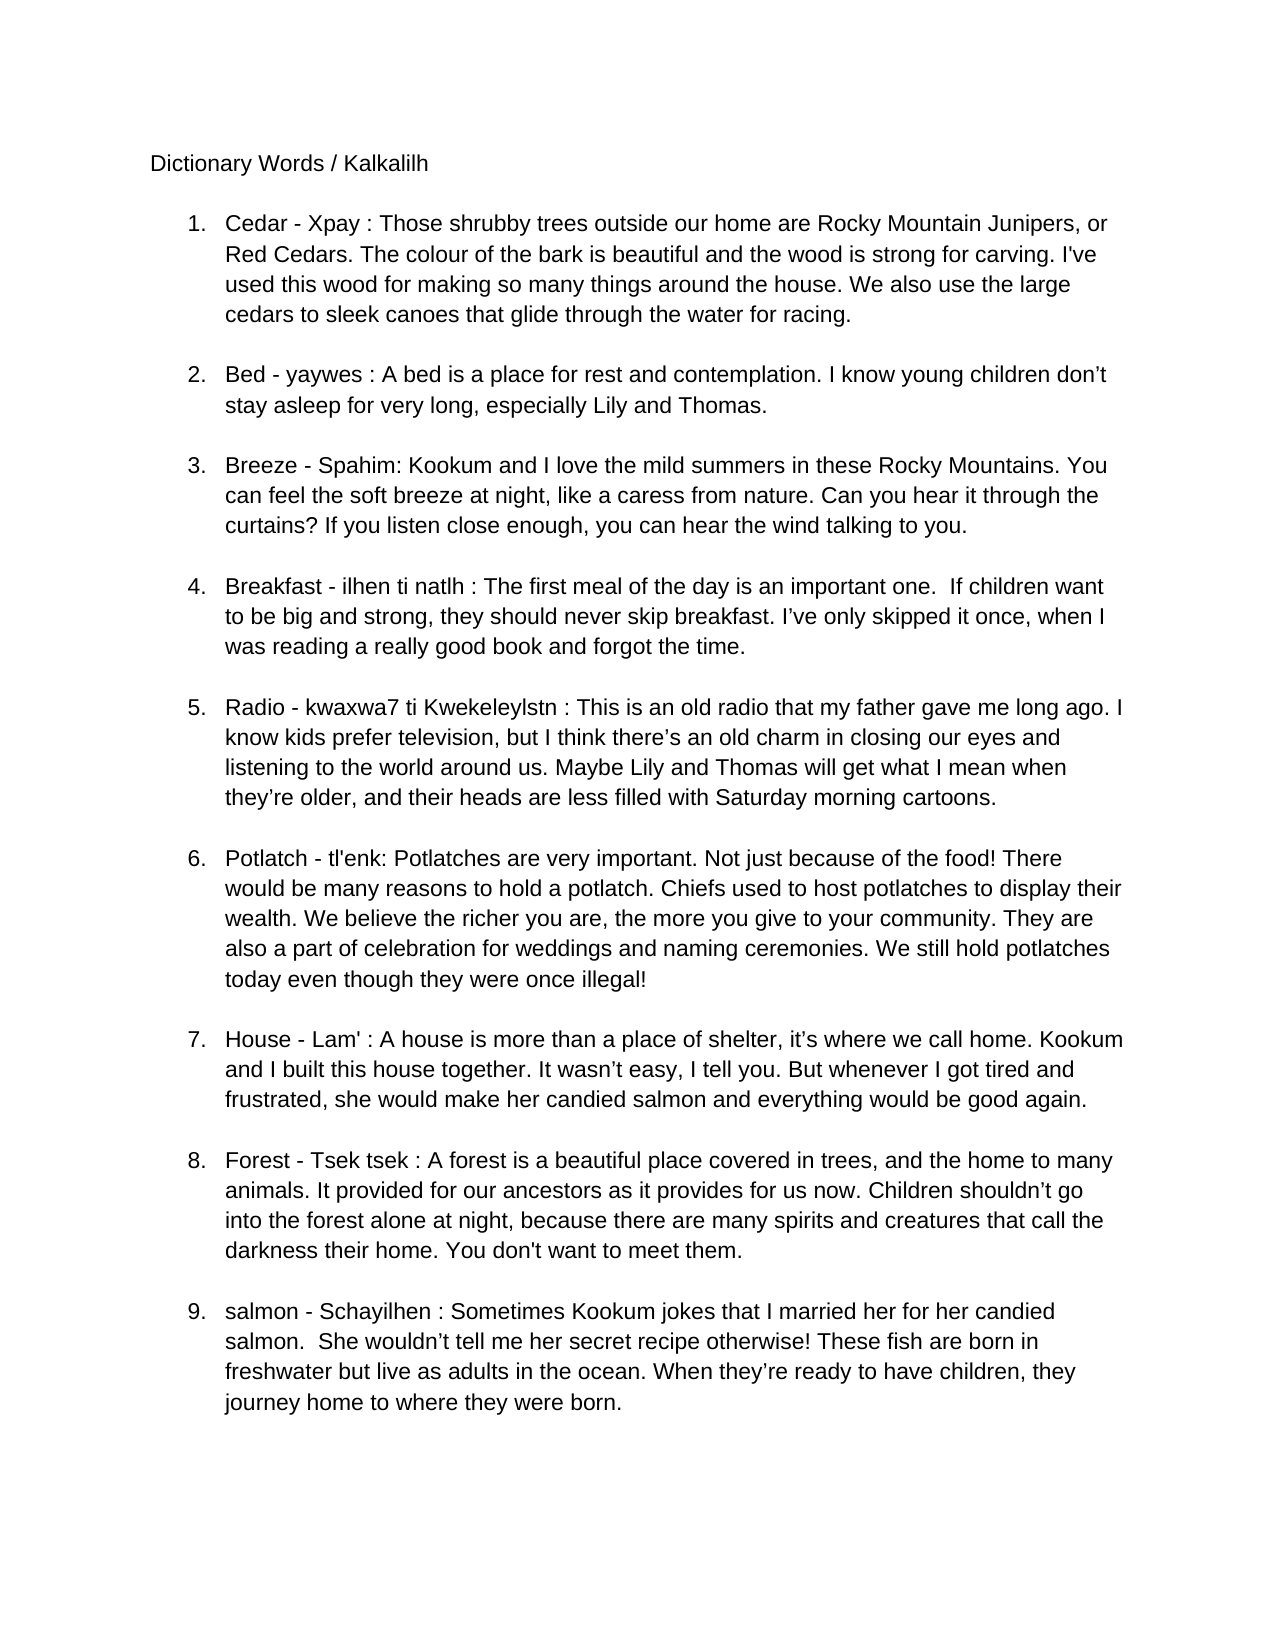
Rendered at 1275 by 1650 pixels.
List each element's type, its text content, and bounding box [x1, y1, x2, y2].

list Forest - Tsek tsek : A forest is a beautiful place covered in trees, and the home to many animals. It provided for our ancestors as it provides for us now. Children shouldn’t go into the forest alone at night, because there are many spirits and creatures that call the darkness their home. You don't want to meet them. [187, 1147, 1125, 1264]
list Potlatch - tl'enk: Potlatches are very important. Not just because of the food! There would be many reasons to hold a potlatch. Chiefs used to host potlatches to display their wealth. We believe the richer you are, the more you give to your community. They are also a part of celebration for weddings and naming ceremonies. We still hold potlatches today even though they were once illegal! [187, 845, 1125, 992]
list House - Lam' : A house is more than a place of shelter, it’s where we call home. Kookum and I built this house together. It wasn’t easy, I tell you. But whenever I got tired and frustrated, she would make her candied salmon and everything would be good again. [187, 1026, 1125, 1113]
list Radio - kwaxwa7 ti Kwekeleylstn : This is an old radio that my father gave me long ago. I know kids prefer television, but I think there’s an old charm in closing our eyes and listening to the world around us. Maybe Lily and Thomas will get what I mean when they’re older, and their heads are less filled with Saturday morning cartoons. [187, 694, 1125, 811]
text Dictionary Words / Kalkalilh [150, 150, 1125, 176]
list salmon - Schayilhen : Sometimes Kookum jokes that I married her for her candied salmon. She wouldn’t tell me her secret recipe otherwise! These fish are born in freshwater but live as adults in the ocean. When they’re ready to have children, they journey home to where they were born. [187, 1298, 1125, 1415]
list Bed - yaywes : A bed is a place for rest and contemplation. I know young children don’t stay asleep for very long, especially Lily and Thomas. [187, 361, 1125, 418]
list Cedar - Xpay : Those shrubby trees outside our home are Rocky Mountain Junipers, or Red Cedars. The colour of the bark is beautiful and the wood is strong for carving. I've used this wood for making so many things around the house. We also use the large cedars to sleek canoes that glide through the water for racing. [187, 210, 1125, 327]
list Breeze - Spahim: Kookum and I love the mild summers in these Rocky Mountains. You can feel the soft breeze at night, like a caress from nature. Can you hear it through the curtains? If you listen close enough, you can hear the wind talking to you. [187, 452, 1125, 539]
list Breakfast - ilhen ti natlh : The first meal of the day is an important one. If children want to be big and strong, they should never skip breakfast. I’ve only skipped it once, when I was reading a really good book and forgot the time. [187, 573, 1125, 660]
